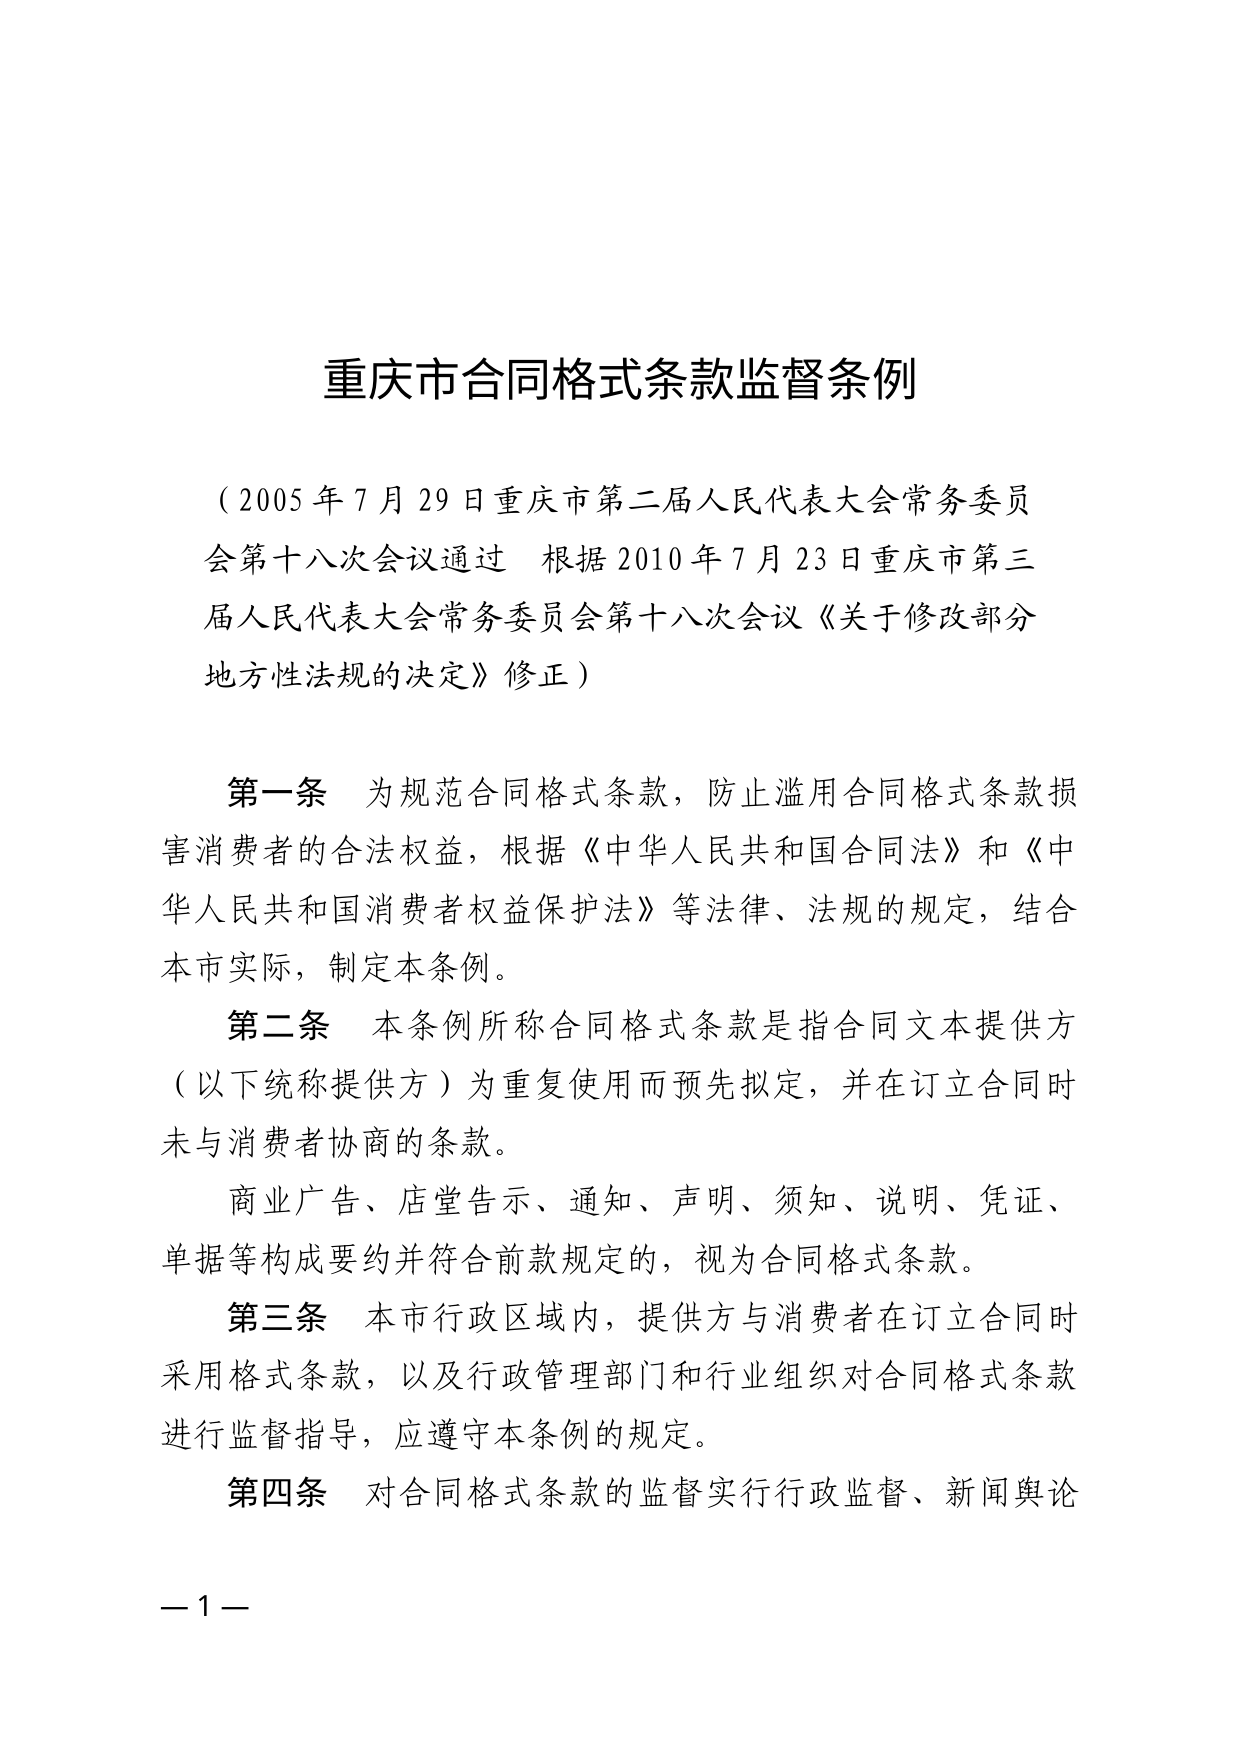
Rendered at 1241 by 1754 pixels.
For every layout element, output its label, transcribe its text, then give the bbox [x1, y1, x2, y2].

text 商业广告、店堂告示、通知、声明、须知、说明、凭证、单据等构成要约并符合前款规定的，视为合同格式条款。 [159, 1166, 1081, 1283]
text 第二条 本条例所称合同格式条款是指合同文本提供方（以下统称提供方）为重复使用而预先拟定，并在订立合同时未与消费者协商的条款。 [159, 991, 1081, 1166]
text （2005年7月29日重庆市第二届人民代表大会常务委员会第十八次会议通过 根据2010年7月23日重庆市第三届人民代表大会常务委员会第十八次会议《关于修改部分地方性法规的决定》修正） [203, 466, 1037, 699]
text 重庆市合同格式条款监督条例 [159, 349, 1081, 408]
text 第三条 本市行政区域内，提供方与消费者在订立合同时采用格式条款，以及行政管理部门和行业组织对合同格式条款进行监督指导，应遵守本条例的规定。 [159, 1283, 1081, 1458]
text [159, 1458, 1081, 1516]
text 第一条 为规范合同格式条款，防止滥用合同格式条款损害消费者的合法权益，根据《中华人民共和国合同法》和《中华人民共和国消费者权益保护法》等法律、法规的规定，结合本市实际，制定本条例。 [159, 758, 1081, 991]
